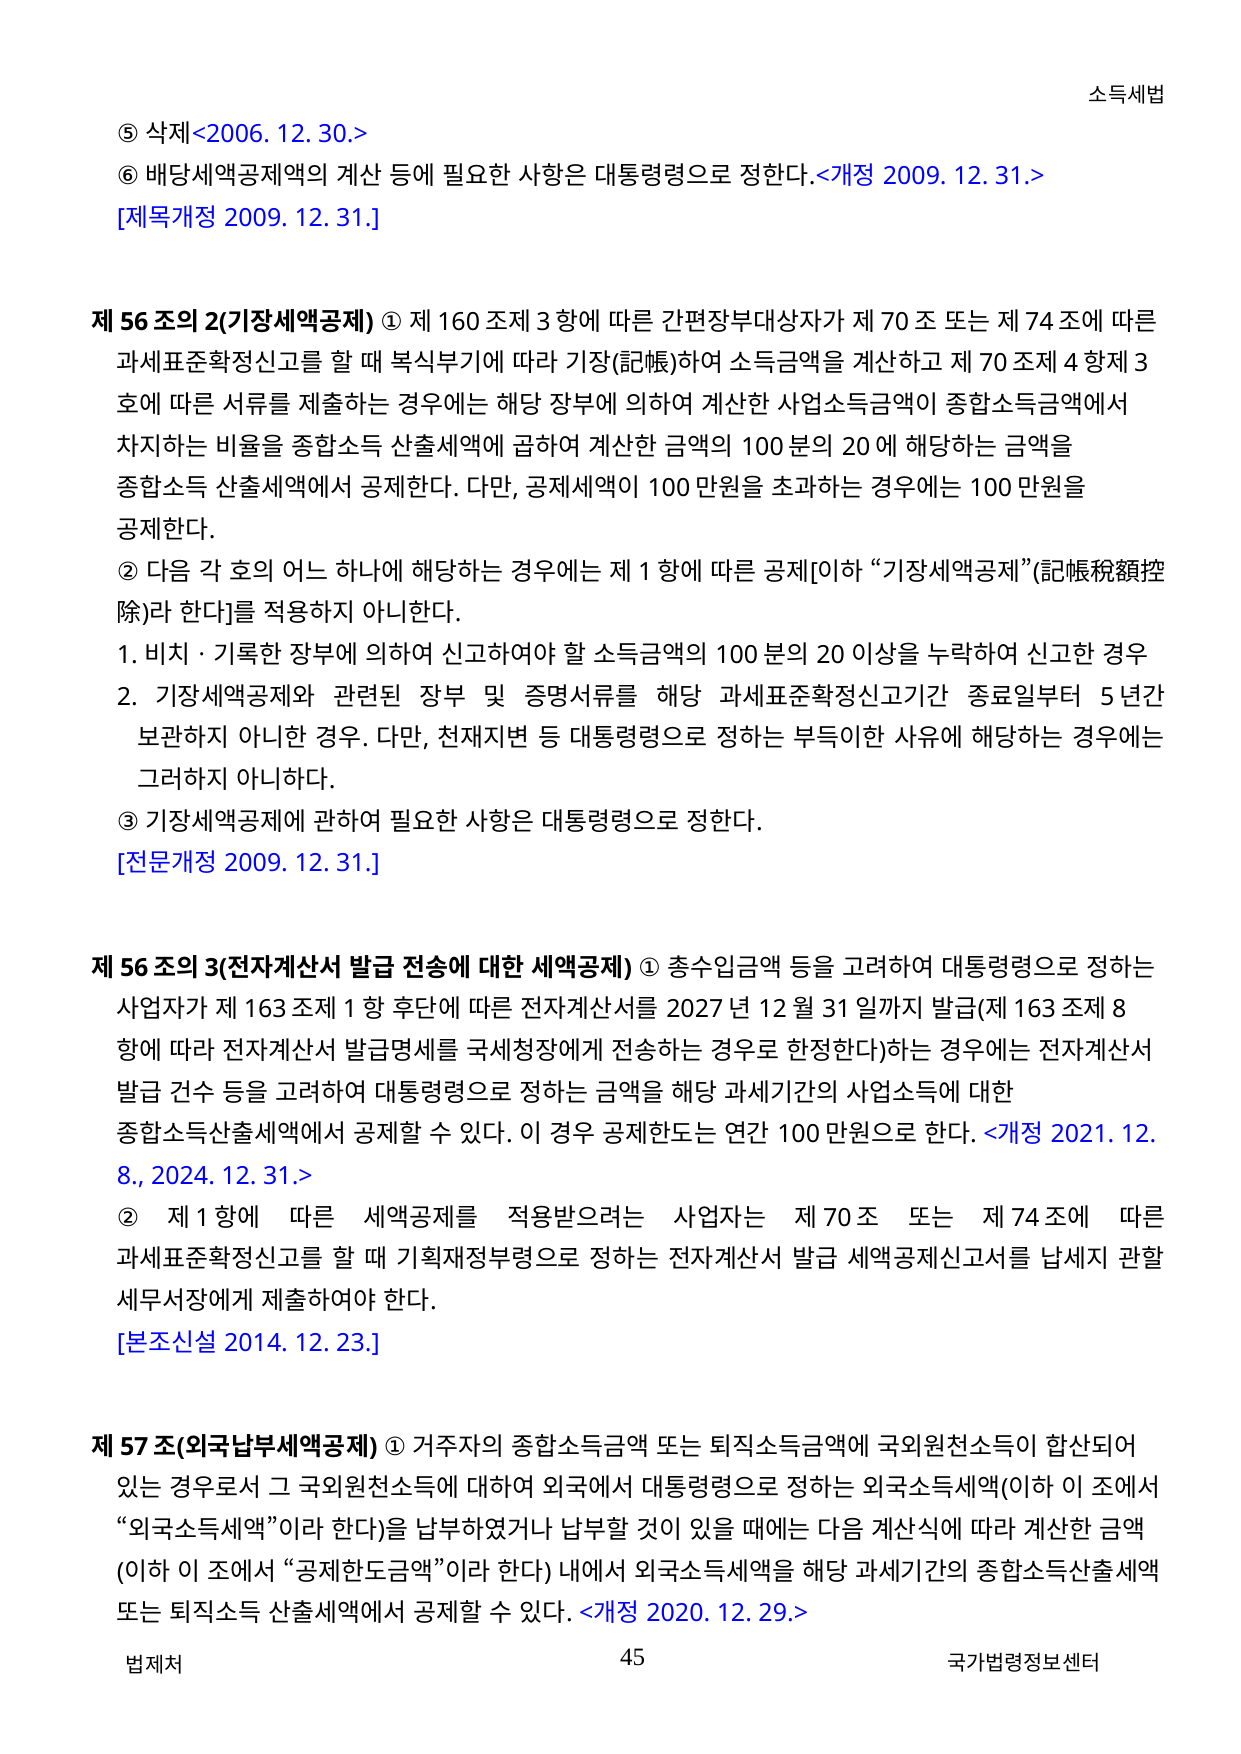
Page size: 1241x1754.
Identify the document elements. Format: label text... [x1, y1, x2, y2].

text ② 제1항에 따른 세액공제를 적용받으려는 사업자는 제70조 또는 제74조에 따른 과세표준확정신고를 할 때 기획재정부령으로 정하는 전자계산서 발급 세액공제신고서를 납세지 관할 세무서장에게 제출하여야 한다. [117, 1192, 1165, 1317]
text ② 다음 각 호의 어느 하나에 해당하는 경우에는 제1항에 따른 공제[이하 “기장세액공제”(記帳稅額控除)라 한다]를 적용하지 아니한다. [117, 546, 1165, 629]
text [본조신설 2014. 12. 23.] [117, 1317, 1165, 1358]
text 제56조의3(전자계산서 발급 전송에 대한 세액공제) ① 총수입금액 등을 고려하여 대통령령으로 정하는 사업자가 제163조제1항 후단에 따른 전자계산서를 2027년 12월 31일까지 발급(제163조제8항에 따라 전자계산서 발급명세를 국세청장에게 전송하는 경우로 한정한다)하는 경우에는 전자계산서 발급 건수 등을 고려하여 대통령령으로 정하는 금액을 해당 과세기간의 사업소득에 대한 종합소득산출세액에서 공제할 수 있다. 이 경우 공제한도는 연간 100만원으로 한다. <개정 2021. 12. 8., 2024. 12. 31.> [92, 942, 1165, 1192]
text ⑥ 배당세액공제액의 계산 등에 필요한 사항은 대통령령으로 정한다.<개정 2009. 12. 31.> [117, 150, 1165, 192]
text 제56조의2(기장세액공제) ① 제160조제3항에 따른 간편장부대상자가 제70조 또는 제74조에 따른 과세표준확정신고를 할 때 복식부기에 따라 기장(記帳)하여 소득금액을 계산하고 제70조제4항제3호에 따른 서류를 제출하는 경우에는 해당 장부에 의하여 계산한 사업소득금액이 종합소득금액에서 차지하는 비율을 종합소득 산출세액에 곱하여 계산한 금액의 100분의 20에 해당하는 금액을 종합소득 산출세액에서 공제한다. 다만, 공제세액이 100만원을 초과하는 경우에는 100만원을 공제한다. [92, 296, 1165, 546]
text [전문개정 2009. 12. 31.] [117, 837, 1165, 879]
text ③ 기장세액공제에 관하여 필요한 사항은 대통령령으로 정한다. [117, 796, 1165, 837]
text [제목개정 2009. 12. 31.] [117, 192, 1165, 233]
text 제57조(외국납부세액공제) ① 거주자의 종합소득금액 또는 퇴직소득금액에 국외원천소득이 합산되어 있는 경우로서 그 국외원천소득에 대하여 외국에서 대통령령으로 정하는 외국소득세액(이하 이 조에서 “외국소득세액”이라 한다)을 납부하였거나 납부할 것이 있을 때에는 다음 계산식에 따라 계산한 금액(이하 이 조에서 “공제한도금액”이라 한다) 내에서 외국소득세액을 해당 과세기간의 종합소득산출세액 또는 퇴직소득 산출세액에서 공제할 수 있다. <개정 2020. 12. 29.> [92, 1421, 1165, 1629]
text 2. 기장세액공제와 관련된 장부 및 증명서류를 해당 과세표준확정신고기간 종료일부터 5년간 보관하지 아니한 경우. 다만, 천재지변 등 대통령령으로 정하는 부득이한 사유에 해당하는 경우에는 그러하지 아니하다. [117, 671, 1165, 796]
text ⑤ 삭제<2006. 12. 30.> [117, 108, 1165, 150]
text 1. 비치ㆍ기록한 장부에 의하여 신고하여야 할 소득금액의 100분의 20 이상을 누락하여 신고한 경우 [117, 629, 1165, 671]
